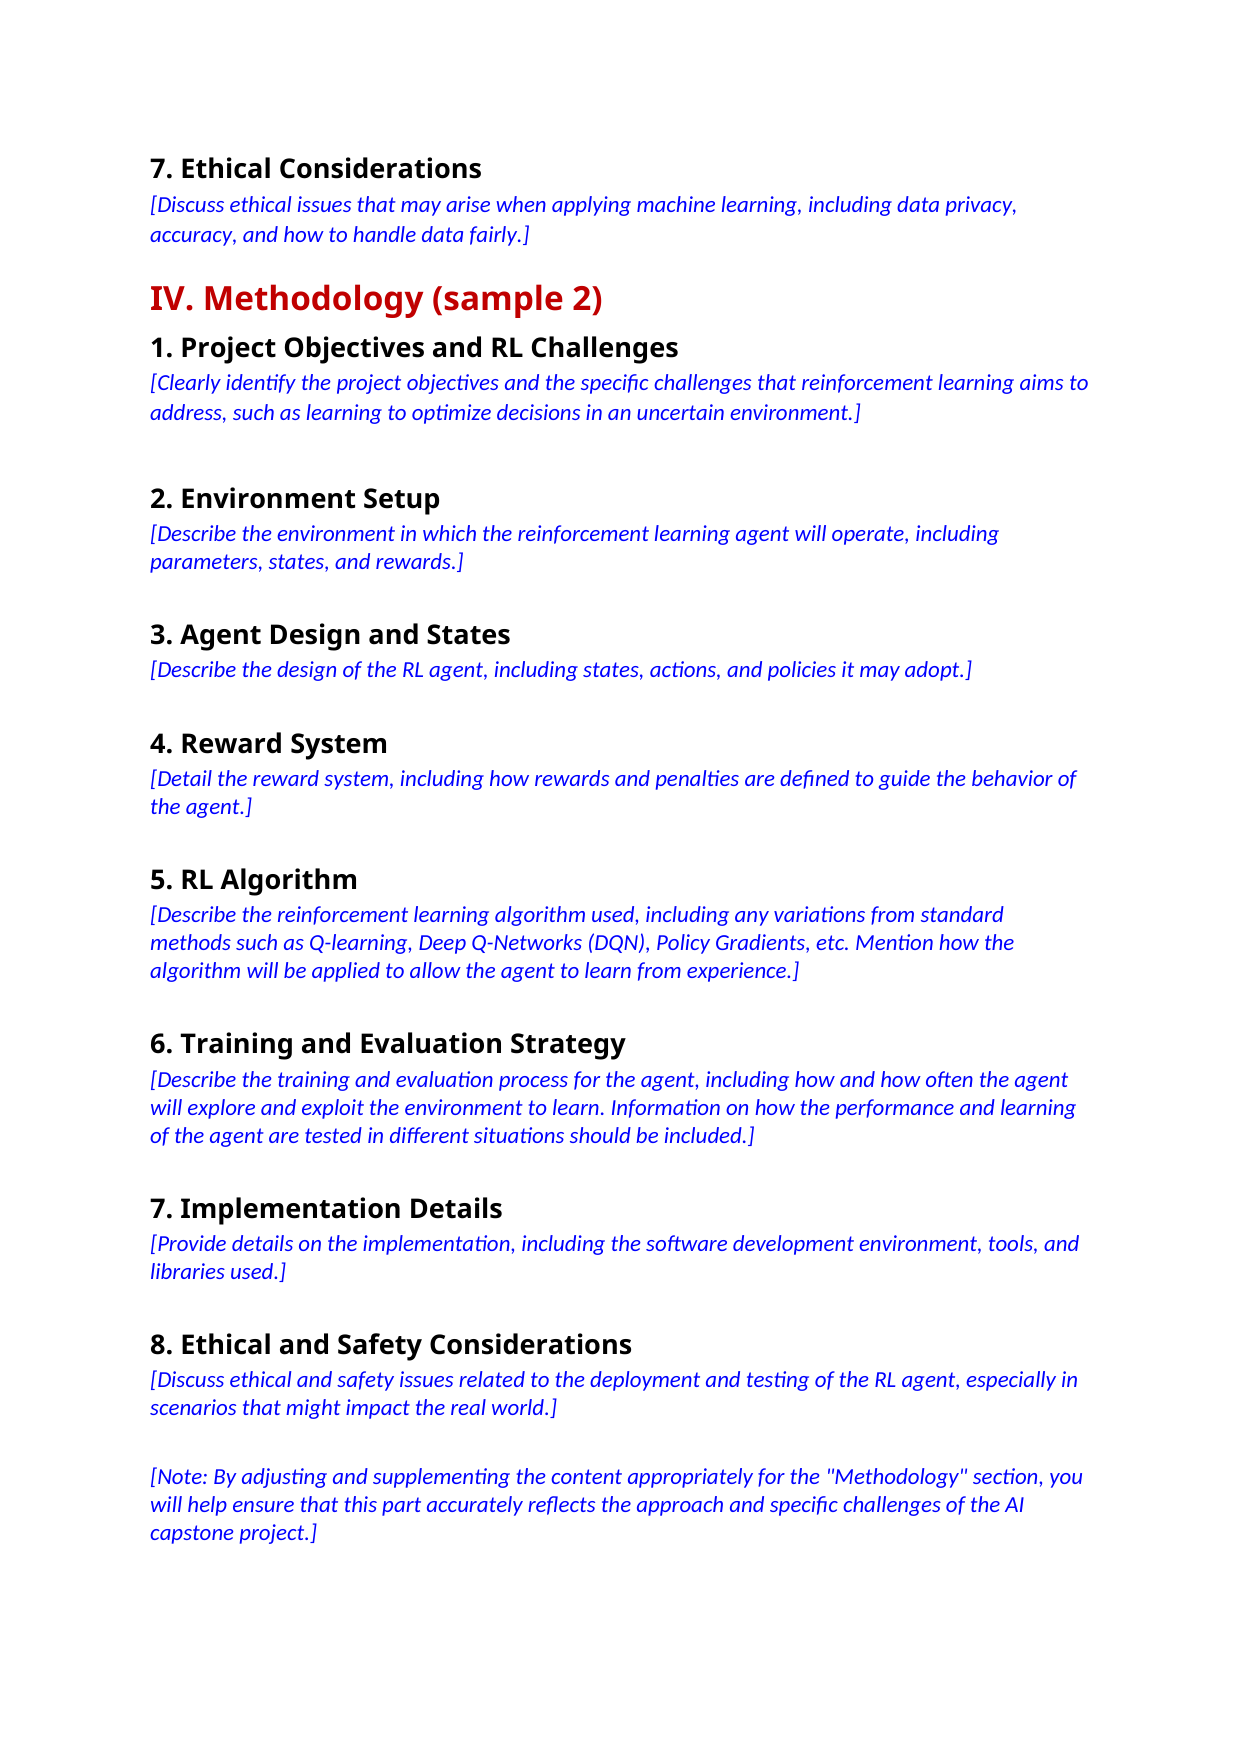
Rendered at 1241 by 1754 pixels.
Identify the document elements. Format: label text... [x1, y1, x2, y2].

text [Describe the training and evaluation process for the agent, including how and how often the agent will explore and exploit the environment to learn. Information on how the performance and learning of the agent are tested in different situations should be included.] [150, 1065, 1093, 1149]
subtitle IV. Methodology (sample 2) [150, 275, 1093, 321]
text [Describe the design of the RL agent, including states, actions, and policies it may adopt.] [150, 656, 1093, 684]
text [Describe the reinforcement learning algorithm used, including any variations from standard methods such as Q-learning, Deep Q-Networks (DQN), Policy Gradients, etc. Mention how the algorithm will be applied to allow the agent to learn from experience.] [150, 900, 1093, 984]
subtitle 1. Project Objectives and RL Challenges [150, 328, 1093, 365]
text [Discuss ethical and safety issues related to the deployment and testing of the RL agent, especially in scenarios that might impact the real world.] [150, 1365, 1093, 1421]
subtitle 5. RL Algorithm [150, 861, 1093, 897]
text [Clearly identify the project objectives and the specific challenges that reinforcement learning aims to address, such as learning to optimize decisions in an uncertain environment.] [150, 368, 1093, 426]
text [Discuss ethical issues that may arise when applying machine learning, including data privacy, accuracy, and how to handle data fairly.] [150, 190, 1093, 248]
subtitle 3. Agent Design and States [150, 616, 1093, 653]
subtitle 7. Implementation Details [150, 1189, 1093, 1226]
text [Provide details on the implementation, including the software development environment, tools, and libraries used.] [150, 1229, 1093, 1285]
subtitle 2. Environment Setup [150, 479, 1093, 516]
text [Note: By adjusting and supplementing the content appropriately for the "Methodology" section, you will help ensure that this part accurately reflects the approach and specific challenges of the AI capstone project.] [150, 1462, 1093, 1546]
subtitle 6. Training and Evaluation Strategy [150, 1025, 1093, 1062]
subtitle 7. Ethical Considerations [150, 150, 1093, 187]
subtitle 4. Reward System [150, 724, 1093, 761]
text [Detail the reward system, including how rewards and penalties are defined to guide the behavior of the agent.] [150, 764, 1093, 820]
subtitle 8. Ethical and Safety Considerations [150, 1326, 1093, 1362]
text [Describe the environment in which the reinforcement learning agent will operate, including parameters, states, and rewards.] [150, 519, 1093, 575]
